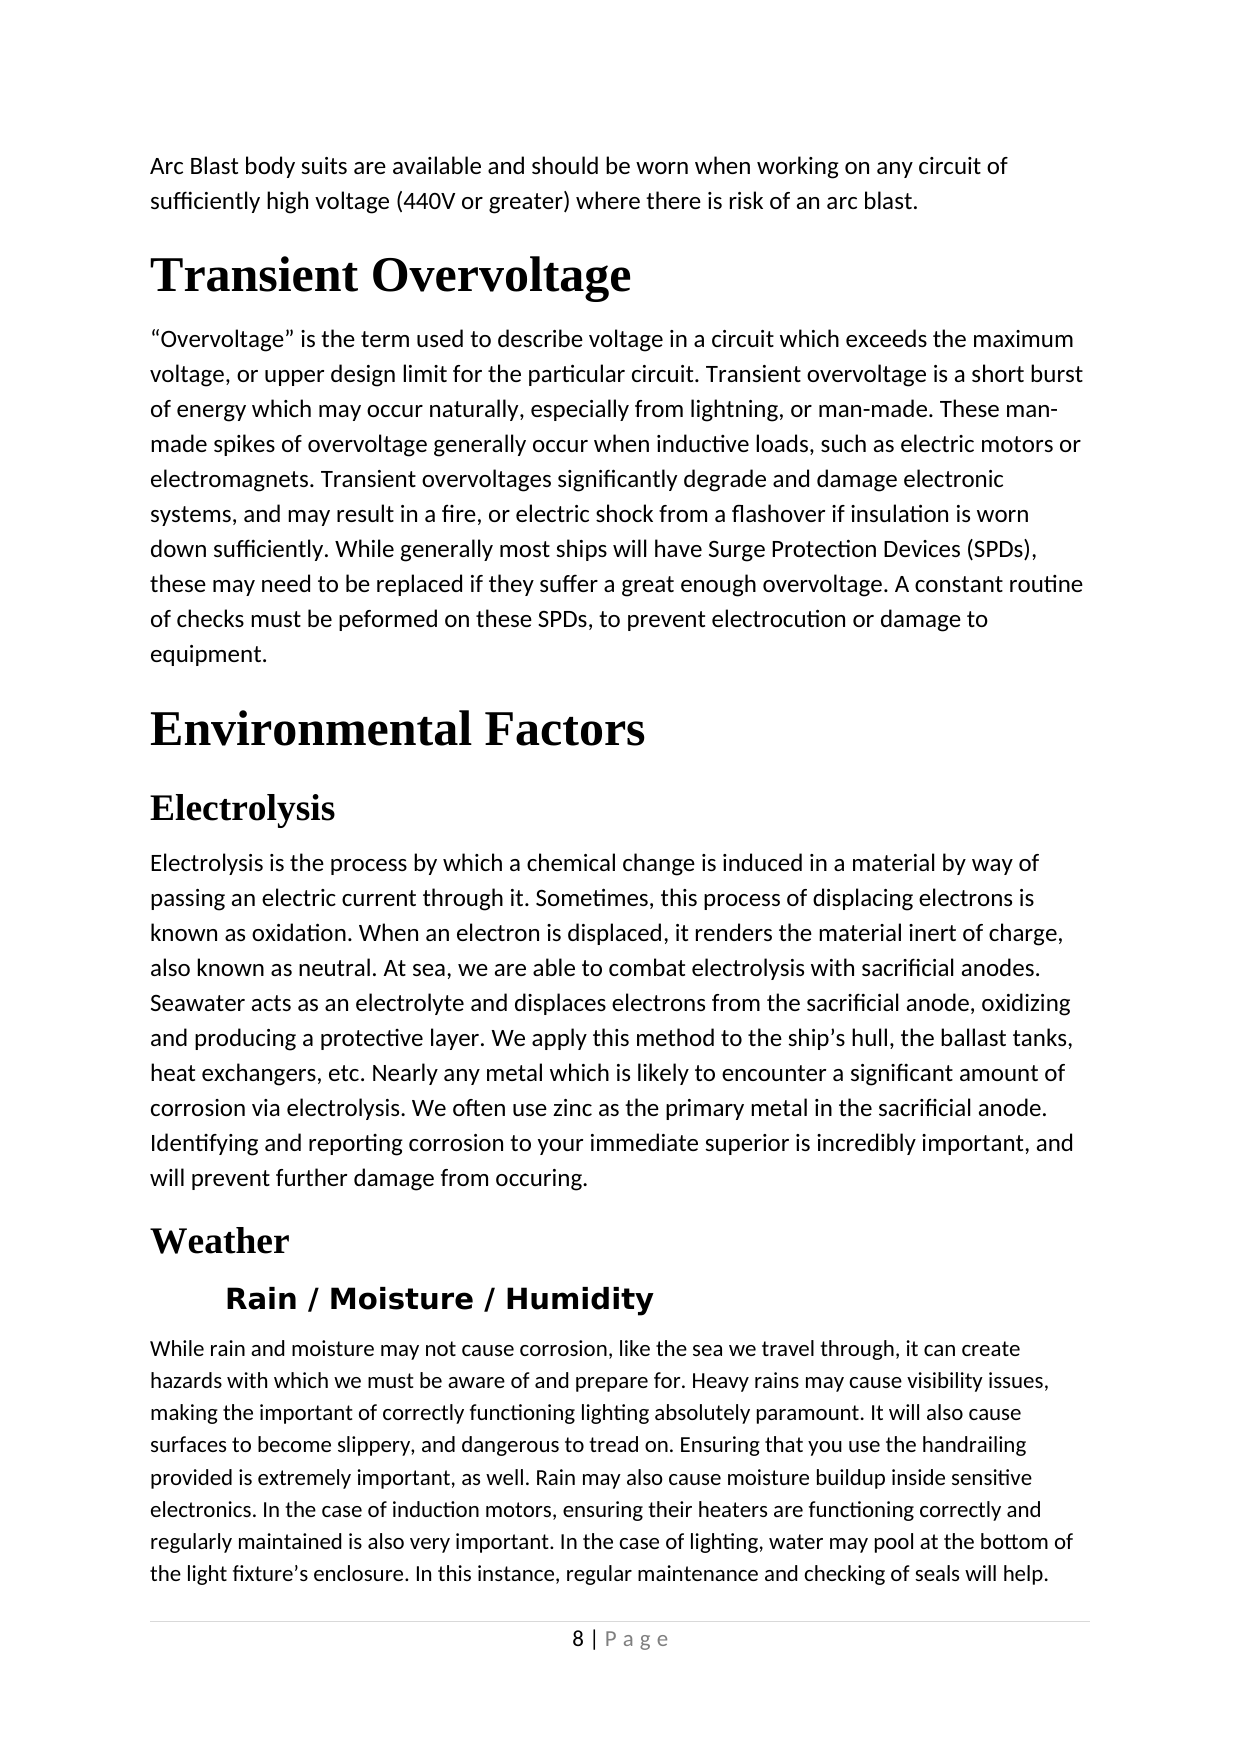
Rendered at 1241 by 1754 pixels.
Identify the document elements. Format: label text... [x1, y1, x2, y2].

subtitle Electrolysis [150, 785, 1090, 828]
list Electrolysis is the process by which a chemical change is induced in a material by way of passing an electric current through it. Sometimes, this process of displacing electrons is known as oxidation. When an electron is displaced, it renders the material inert of charge, also known as neutral. At sea, we are able to combat electrolysis with sacrificial anodes. Seawater acts as an electrolyte and displaces electrons from the sacrificial anode, oxidizing and producing a protective layer. We apply this method to the ship’s hull, the ballast tanks, heat exchangers, etc. Nearly any metal which is likely to encounter a significant amount of corrosion via electrolysis. We often use zinc as the primary metal in the sacrificial anode. Identifying and reporting corrosion to your immediate superior is incredibly important, and will prevent further damage from occuring. [150, 847, 1090, 1193]
text While rain and moisture may not cause corrosion, like the sea we travel through, it can create hazards with which we must be aware of and prepare for. Heavy rains may cause visibility issues, making the important of correctly functioning lighting absolutely paramount. It will also cause surfaces to become slippery, and dangerous to tread on. Ensuring that you use the handrailing provided is extremely important, as well. Rain may also cause moisture buildup inside sensitive electronics. In the case of induction motors, ensuring their heaters are functioning correctly and regularly maintained is also very important. In the case of lighting, water may pool at the bottom of the light fixture’s enclosure. In this instance, regular maintenance and checking of seals will help. [150, 1334, 1090, 1587]
subtitle Transient Overvoltage [150, 245, 1090, 302]
subtitle Rain / Moisture / Humidity [150, 1282, 1090, 1316]
subtitle Environmental Factors [150, 698, 1090, 756]
subtitle Weather [150, 1218, 1090, 1261]
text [150, 150, 1090, 216]
text “Overvoltage” is the term used to describe voltage in a circuit which exceeds the maximum voltage, or upper design limit for the particular circuit. Transient overvoltage is a short burst of energy which may occur naturally, especially from lightning, or man-made. These man-made spikes of overvoltage generally occur when inductive loads, such as electric motors or electromagnets. Transient overvoltages significantly degrade and damage electronic systems, and may result in a fire, or electric shock from a flashover if insulation is worn down sufficiently. While generally most ships will have Surge Protection Devices (SPDs), these may need to be replaced if they suffer a great enough overvoltage. A constant routine of checks must be peformed on these SPDs, to prevent electrocution or damage to equipment. [150, 323, 1090, 669]
